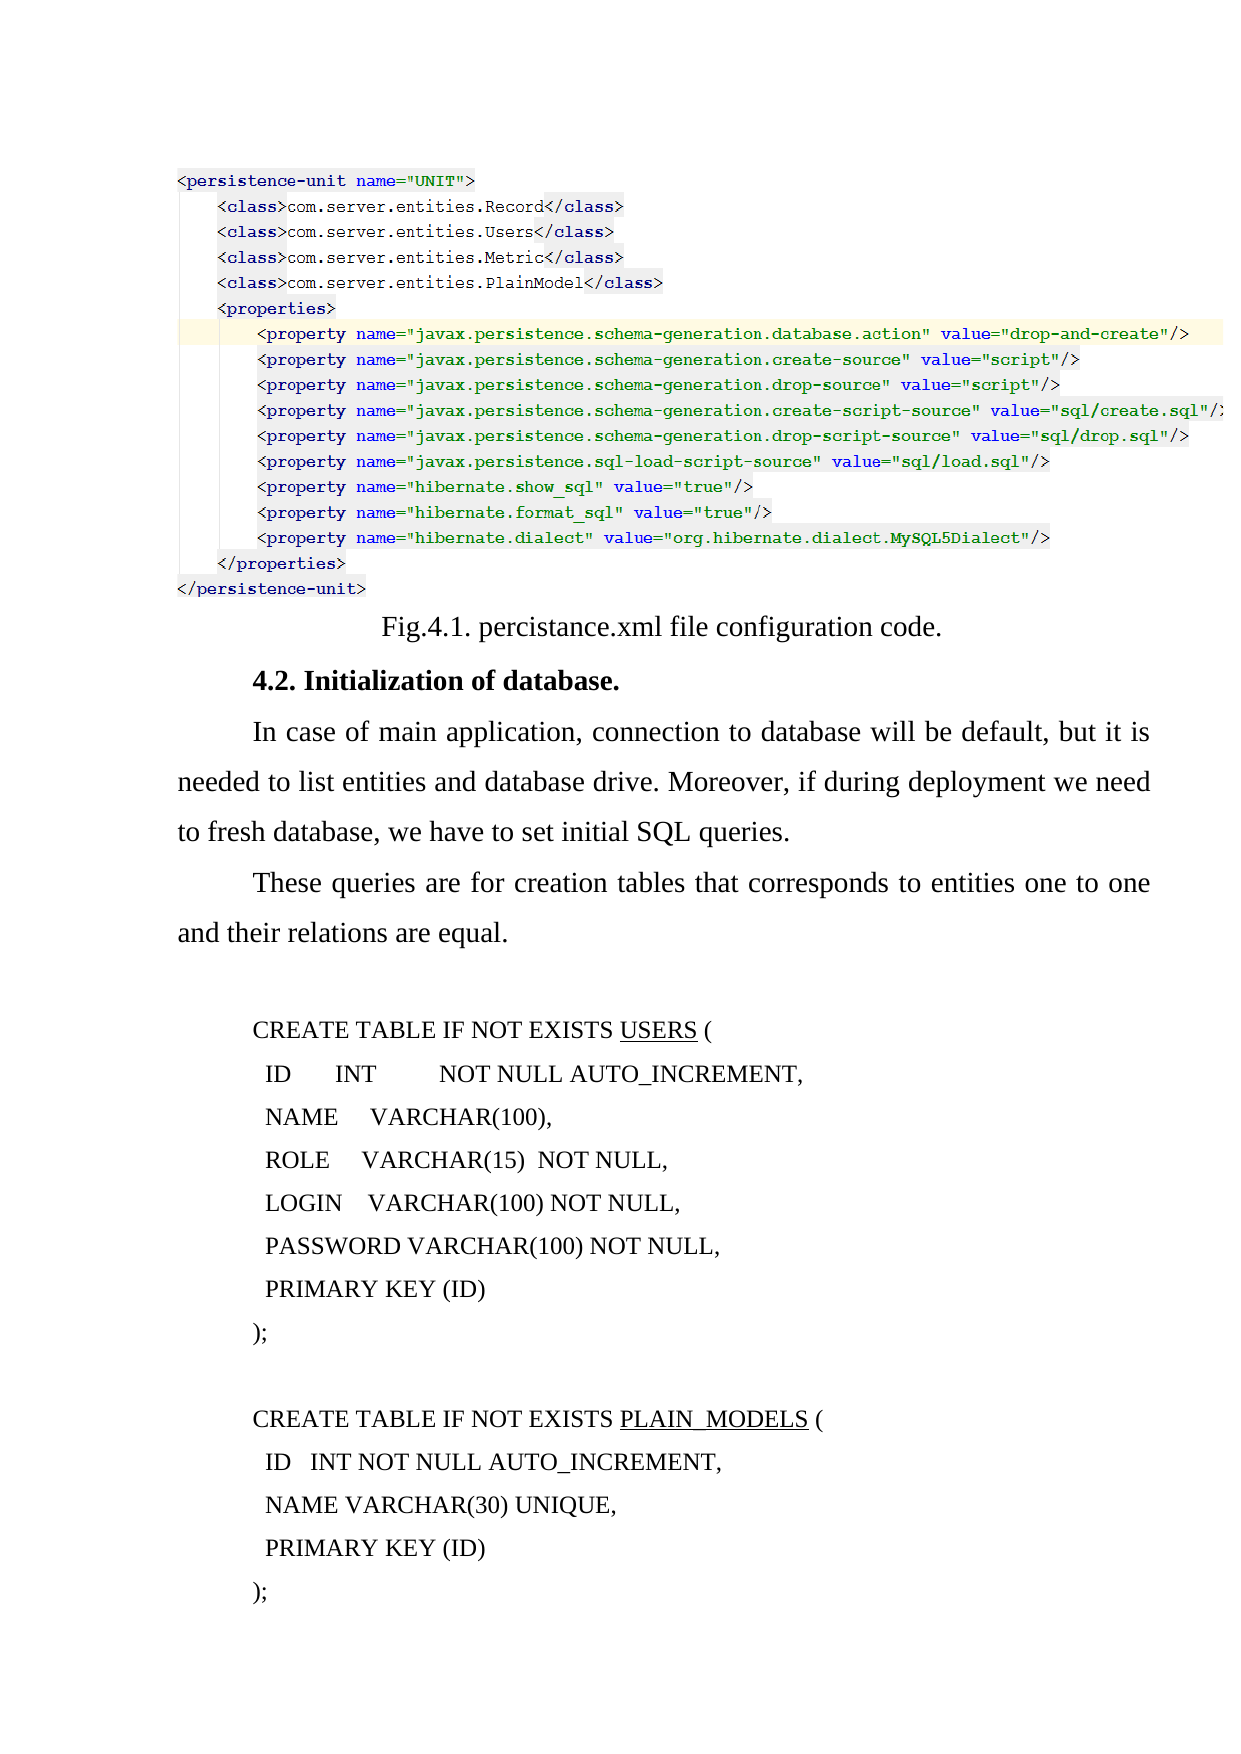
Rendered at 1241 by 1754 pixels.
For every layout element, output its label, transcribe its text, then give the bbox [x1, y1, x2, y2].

text CREATE TABLE IF NOT EXISTS PLAIN_MODELS ( [177, 1404, 1152, 1432]
text These queries are for creation tables that corresponds to entities one to one and their relations are equal. [177, 865, 1152, 948]
text CREATE TABLE IF NOT EXISTS USERS ( [177, 1016, 1152, 1044]
text ROLE VARCHAR(15) NOT NULL, [177, 1145, 1152, 1174]
text ID INT NOT NULL AUTO_INCREMENT, [177, 1059, 1152, 1087]
text In case of main application, connection to database will be default, but it is needed to list entities and database drive. Moreover, if during deployment we need to fresh database, we have to set initial SQL queries. [177, 714, 1152, 848]
text NAME VARCHAR(100), [177, 1102, 1152, 1131]
text ); [177, 1317, 1152, 1346]
subtitle 4.2. Initialization of database. [177, 597, 1152, 697]
text ID INT NOT NULL AUTO_INCREMENT, [177, 1447, 1152, 1476]
text NAME VARCHAR(30) UNIQUE, [177, 1490, 1152, 1519]
text LOGIN VARCHAR(100) NOT NULL, [177, 1188, 1152, 1217]
text ); [177, 1576, 1152, 1605]
picture [177, 168, 1224, 597]
text PRIMARY KEY (ID) [177, 1533, 1152, 1562]
text PASSWORD VARCHAR(100) NOT NULL, [177, 1231, 1152, 1260]
text PRIMARY KEY (ID) [177, 1274, 1152, 1303]
